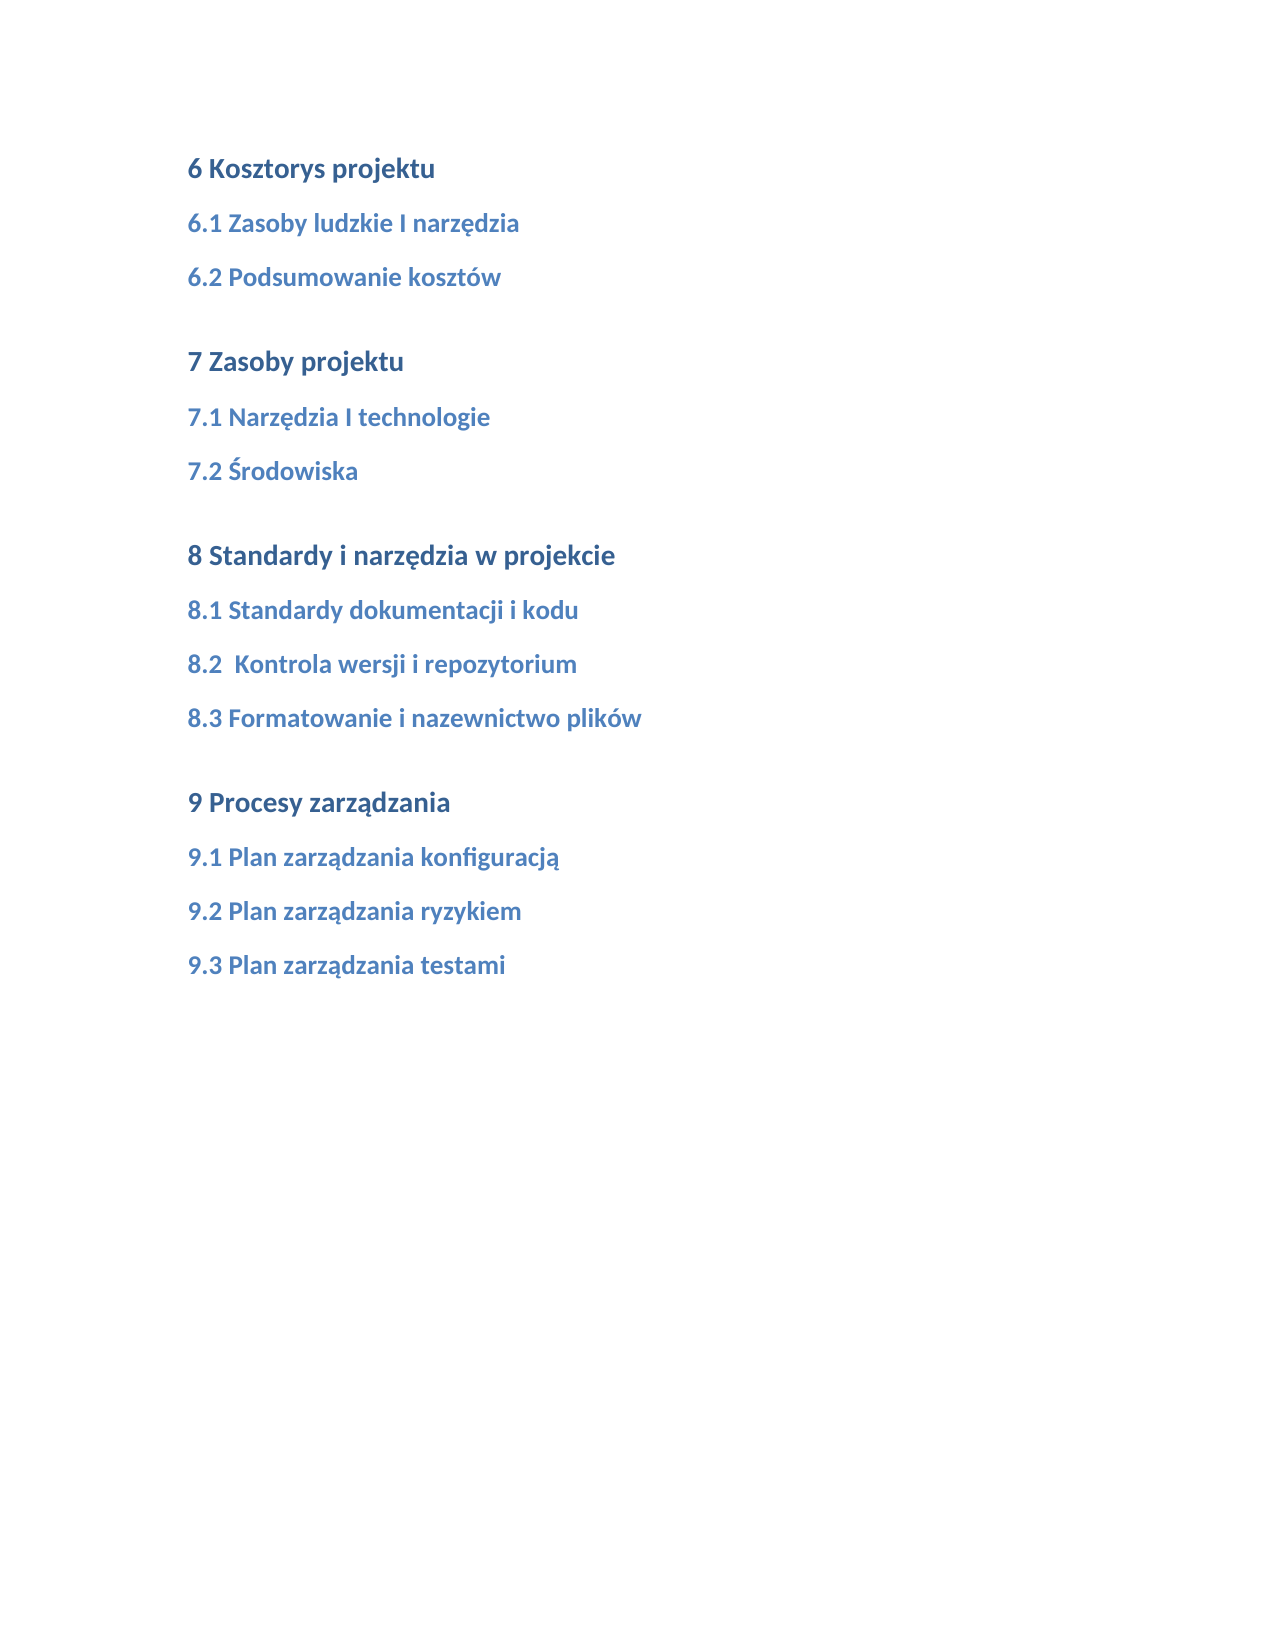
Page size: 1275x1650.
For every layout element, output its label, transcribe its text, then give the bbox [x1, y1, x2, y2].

subtitle Formatowanie i nazewnictwo plików [187, 701, 1087, 734]
subtitle Środowiska [187, 454, 1087, 487]
subtitle Podsumowanie kosztów [187, 260, 1087, 293]
subtitle Plan zarządzania testami [187, 948, 1087, 981]
subtitle Zasoby ludzkie I narzędzia [187, 206, 1087, 239]
subtitle Narzędzia I technologie [187, 400, 1087, 433]
subtitle Procesy zarządzania [187, 784, 1087, 819]
subtitle Kontrola wersji i repozytorium [187, 647, 1087, 680]
subtitle Standardy i narzędzia w projekcie [187, 537, 1087, 572]
subtitle Kosztorys projektu [187, 150, 1087, 186]
subtitle Zasoby projektu [187, 343, 1087, 379]
subtitle Standardy dokumentacji i kodu [187, 593, 1087, 626]
subtitle Plan zarządzania ryzykiem [187, 894, 1087, 927]
subtitle Plan zarządzania konfiguracją [187, 840, 1087, 873]
